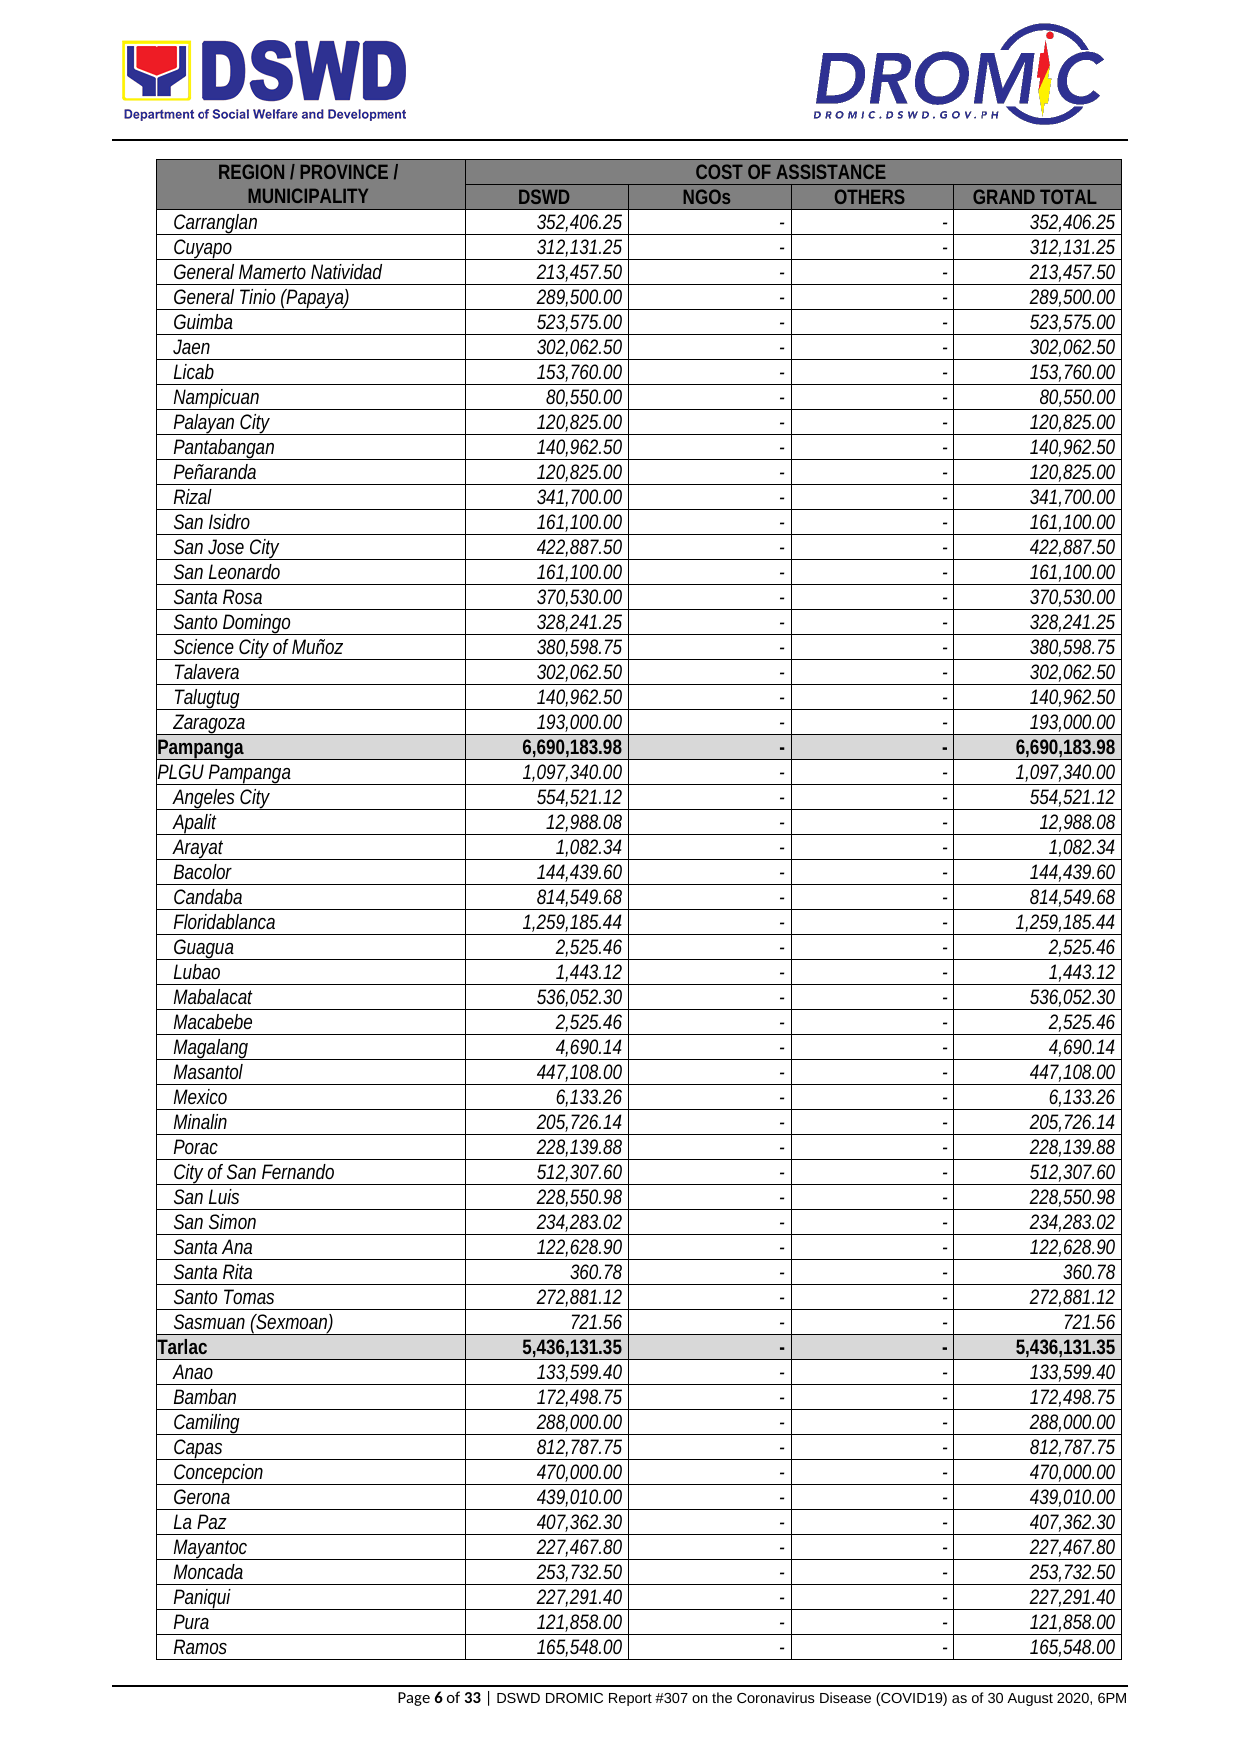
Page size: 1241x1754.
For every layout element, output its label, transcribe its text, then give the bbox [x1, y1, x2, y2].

table_cell - [629, 585, 791, 609]
table_cell [157, 1235, 173, 1259]
table_cell - [629, 985, 791, 1009]
table_cell [157, 1085, 173, 1109]
table_cell 140,962.50 [954, 685, 1121, 709]
table_cell 234,283.02 [954, 1210, 1121, 1234]
table_cell 120,825.00 [954, 410, 1121, 434]
table_cell - [792, 360, 953, 384]
table_cell 1,259,185.44 [466, 910, 628, 934]
table_cell - [792, 1235, 953, 1259]
table_cell 161,100.00 [466, 510, 628, 534]
table_cell 6,690,183.98 [954, 735, 1121, 759]
table_cell 341,700.00 [954, 485, 1121, 509]
table_cell - [792, 560, 953, 584]
table_cell Santa Rosa [173, 585, 465, 609]
table_cell - [629, 1010, 791, 1034]
table_cell [157, 1510, 173, 1534]
table_cell [157, 1035, 173, 1059]
table_cell 121,858.00 [466, 1610, 628, 1634]
table_cell 289,500.00 [466, 285, 628, 309]
table_cell Capas [173, 1435, 465, 1459]
table_cell [157, 285, 173, 309]
table_cell 554,521.12 [466, 785, 628, 809]
table_cell - [792, 585, 953, 609]
table_cell 302,062.50 [466, 335, 628, 359]
table_cell - [629, 1335, 791, 1359]
table_cell - [629, 485, 791, 509]
table_cell - [792, 835, 953, 859]
table_cell [157, 1010, 173, 1034]
table_cell 6,133.26 [954, 1085, 1121, 1109]
table_cell 1,259,185.44 [954, 910, 1121, 934]
table_cell Concepcion [173, 1460, 465, 1484]
table_cell Candaba [173, 885, 465, 909]
table_cell 161,100.00 [466, 560, 628, 584]
table_cell 12,988.08 [954, 810, 1121, 834]
table_cell - [792, 1210, 953, 1234]
table_cell 80,550.00 [466, 385, 628, 409]
table_cell 172,498.75 [466, 1385, 628, 1409]
table_cell Paniqui [173, 1585, 465, 1609]
table_header COST OF ASSISTANCE [466, 160, 1121, 184]
table_cell Anao [173, 1360, 465, 1384]
table_cell Santo Tomas [173, 1285, 465, 1309]
table_cell - [629, 960, 791, 984]
table_cell [157, 985, 173, 1009]
table_cell - [629, 460, 791, 484]
table_cell 814,549.68 [466, 885, 628, 909]
table_cell Mabalacat [173, 985, 465, 1009]
table_cell 121,858.00 [954, 1610, 1121, 1634]
table_cell Rizal [173, 485, 465, 509]
table_cell - [792, 810, 953, 834]
table_cell - [629, 1235, 791, 1259]
table_cell [157, 1285, 173, 1309]
table_cell - [792, 285, 953, 309]
table_cell - [792, 710, 953, 734]
table_cell Pantabangan [173, 435, 465, 459]
table_cell Santa Ana [173, 1235, 465, 1259]
table_cell - [792, 1460, 953, 1484]
table_cell - [629, 1160, 791, 1184]
table_cell - [792, 435, 953, 459]
table_cell Minalin [173, 1110, 465, 1134]
table_cell [157, 235, 173, 259]
table_cell - [792, 385, 953, 409]
table_cell - [629, 1435, 791, 1459]
table_cell 814,549.68 [954, 885, 1121, 909]
table_cell - [792, 1160, 953, 1184]
table_cell 721.56 [954, 1310, 1121, 1334]
table_cell Masantol [173, 1060, 465, 1084]
table_cell 120,825.00 [954, 460, 1121, 484]
table_cell 153,760.00 [954, 360, 1121, 384]
table_cell San Isidro [173, 510, 465, 534]
table_cell 165,548.00 [954, 1635, 1121, 1659]
table_cell 721.56 [466, 1310, 628, 1334]
table_cell 302,062.50 [954, 335, 1121, 359]
table_cell [157, 460, 173, 484]
table_cell - [792, 1385, 953, 1409]
table_cell 144,439.60 [954, 860, 1121, 884]
table_cell - [629, 1510, 791, 1534]
table_cell [157, 635, 173, 659]
table_cell - [792, 1560, 953, 1584]
table_cell 80,550.00 [954, 385, 1121, 409]
table_cell DSWD [466, 185, 628, 209]
table_cell [157, 1210, 173, 1234]
table_cell 153,760.00 [466, 360, 628, 384]
table_cell - [629, 885, 791, 909]
table_cell - [792, 1060, 953, 1084]
table_cell [157, 1435, 173, 1459]
table_cell 2,525.46 [466, 1010, 628, 1034]
table_cell [157, 360, 173, 384]
table_cell - [629, 1535, 791, 1559]
table_cell - [792, 1035, 953, 1059]
table_cell 5,436,131.35 [954, 1335, 1121, 1359]
table_cell 422,887.50 [466, 535, 628, 559]
table_cell [157, 835, 173, 859]
table_cell [157, 610, 173, 634]
table_cell - [629, 435, 791, 459]
table_cell [157, 910, 173, 934]
table_cell [157, 1135, 173, 1159]
table_cell General Tinio (Papaya) [173, 285, 465, 309]
table_cell [157, 1160, 173, 1184]
table_cell Arayat [173, 835, 465, 859]
table_cell 302,062.50 [954, 660, 1121, 684]
table_cell Macabebe [173, 1010, 465, 1034]
table_cell 172,498.75 [954, 1385, 1121, 1409]
table_cell 227,291.40 [954, 1585, 1121, 1609]
table_cell 227,291.40 [466, 1585, 628, 1609]
table_cell Zaragoza [173, 710, 465, 734]
table_cell 523,575.00 [466, 310, 628, 334]
table_cell 122,628.90 [954, 1235, 1121, 1259]
table_cell - [792, 535, 953, 559]
table_cell - [629, 910, 791, 934]
table_cell - [629, 685, 791, 709]
table_cell - [629, 735, 791, 759]
table_cell - [629, 235, 791, 259]
table_cell [157, 260, 173, 284]
table_cell Ramos [173, 1635, 465, 1659]
table_cell 523,575.00 [954, 310, 1121, 334]
table_cell City of San Fernando [173, 1160, 465, 1184]
table_cell Talugtug [173, 685, 465, 709]
table_cell - [629, 310, 791, 334]
table_cell 161,100.00 [954, 560, 1121, 584]
table_cell 439,010.00 [954, 1485, 1121, 1509]
table_cell 193,000.00 [466, 710, 628, 734]
table_cell - [792, 635, 953, 659]
table_cell 289,500.00 [954, 285, 1121, 309]
table_cell [157, 485, 173, 509]
table_cell - [629, 535, 791, 559]
table_cell - [629, 1385, 791, 1409]
table_cell - [792, 860, 953, 884]
table_cell Talavera [173, 660, 465, 684]
table_cell - [792, 310, 953, 334]
table_cell [157, 1060, 173, 1084]
table_cell - [629, 1060, 791, 1084]
table_cell - [792, 910, 953, 934]
table_cell 812,787.75 [466, 1435, 628, 1459]
table_cell 2,525.46 [954, 1010, 1121, 1034]
table_cell - [629, 760, 791, 784]
table_cell Bamban [173, 1385, 465, 1409]
table_cell 205,726.14 [466, 1110, 628, 1134]
table_cell - [792, 960, 953, 984]
table_cell Mayantoc [173, 1535, 465, 1559]
table_cell - [792, 1585, 953, 1609]
table_cell 1,082.34 [954, 835, 1121, 859]
table_cell Floridablanca [173, 910, 465, 934]
table_cell 234,283.02 [466, 1210, 628, 1234]
table_cell Mexico [173, 1085, 465, 1109]
table_cell - [792, 1635, 953, 1659]
table_cell - [629, 1460, 791, 1484]
table_cell - [792, 1310, 953, 1334]
table_cell 470,000.00 [954, 1460, 1121, 1484]
table_cell [157, 585, 173, 609]
table_cell 133,599.40 [466, 1360, 628, 1384]
table_cell 288,000.00 [466, 1410, 628, 1434]
table_cell [157, 1460, 173, 1484]
table_cell - [792, 410, 953, 434]
table_cell 272,881.12 [954, 1285, 1121, 1309]
table_cell - [792, 335, 953, 359]
table_cell - [629, 660, 791, 684]
table_cell - [792, 460, 953, 484]
table_cell [157, 1560, 173, 1584]
table_cell - [629, 1485, 791, 1509]
table_cell 228,139.88 [954, 1135, 1121, 1159]
table_cell - [629, 360, 791, 384]
table_cell [157, 810, 173, 834]
table_cell [157, 1410, 173, 1434]
table_cell - [629, 785, 791, 809]
table_cell Jaen [173, 335, 465, 359]
table_cell La Paz [173, 1510, 465, 1534]
table_cell [157, 1385, 173, 1409]
table_cell 140,962.50 [466, 685, 628, 709]
table_cell 228,550.98 [466, 1185, 628, 1209]
table_cell Camiling [173, 1410, 465, 1434]
table_cell 12,988.08 [466, 810, 628, 834]
table_cell 512,307.60 [954, 1160, 1121, 1184]
table_cell - [629, 1035, 791, 1059]
table_cell [157, 210, 173, 234]
table_cell OTHERS [792, 185, 953, 209]
table_cell 1,097,340.00 [466, 760, 628, 784]
table_cell - [792, 1535, 953, 1559]
table_cell - [629, 1410, 791, 1434]
table_cell [157, 410, 173, 434]
table_cell 312,131.25 [466, 235, 628, 259]
table_cell - [629, 1285, 791, 1309]
table_cell 4,690.14 [466, 1035, 628, 1059]
table_cell - [792, 1610, 953, 1634]
table_cell 439,010.00 [466, 1485, 628, 1509]
table_cell Apalit [173, 810, 465, 834]
table_cell - [792, 210, 953, 234]
table_cell 1,443.12 [466, 960, 628, 984]
table_cell - [792, 1085, 953, 1109]
table_cell - [792, 485, 953, 509]
table_cell - [792, 1260, 953, 1284]
table_cell 1,097,340.00 [954, 760, 1121, 784]
table_cell NGOs [629, 185, 791, 209]
table_cell - [629, 610, 791, 634]
table_cell - [792, 785, 953, 809]
table_cell - [629, 710, 791, 734]
table_cell [157, 710, 173, 734]
table_cell [157, 385, 173, 409]
table_cell 380,598.75 [466, 635, 628, 659]
table_cell [157, 935, 173, 959]
table_cell [157, 1610, 173, 1634]
table_cell - [792, 935, 953, 959]
table_cell 253,732.50 [466, 1560, 628, 1584]
table_cell [157, 1310, 173, 1334]
table_cell Carranglan [173, 210, 465, 234]
table_cell - [792, 1335, 953, 1359]
table_cell 370,530.00 [466, 585, 628, 609]
table_cell - [629, 510, 791, 534]
table_cell 447,108.00 [954, 1060, 1121, 1084]
table_cell 144,439.60 [466, 860, 628, 884]
table_cell 536,052.30 [954, 985, 1121, 1009]
table_cell 193,000.00 [954, 710, 1121, 734]
table_cell 360.78 [466, 1260, 628, 1284]
table_cell - [792, 685, 953, 709]
table_cell San Luis [173, 1185, 465, 1209]
table_cell 812,787.75 [954, 1435, 1121, 1459]
table_cell [157, 310, 173, 334]
table_cell - [629, 560, 791, 584]
table_cell Magalang [173, 1035, 465, 1059]
table_cell 140,962.50 [954, 435, 1121, 459]
table_cell [157, 1185, 173, 1209]
table_cell Lubao [173, 960, 465, 984]
table_cell 133,599.40 [954, 1360, 1121, 1384]
table_cell 554,521.12 [954, 785, 1121, 809]
table_cell - [629, 410, 791, 434]
table_cell Angeles City [173, 785, 465, 809]
table_cell [157, 885, 173, 909]
table_cell [157, 1535, 173, 1559]
table_cell 360.78 [954, 1260, 1121, 1284]
table_cell 227,467.80 [466, 1535, 628, 1559]
table_cell - [629, 285, 791, 309]
table_cell Pampanga [157, 735, 465, 759]
table_cell 213,457.50 [466, 260, 628, 284]
table_cell 422,887.50 [954, 535, 1121, 559]
table_cell San Simon [173, 1210, 465, 1234]
table_cell - [792, 660, 953, 684]
table_cell - [629, 935, 791, 959]
table_cell - [629, 1360, 791, 1384]
table_cell - [629, 260, 791, 284]
table_cell Licab [173, 360, 465, 384]
table_cell 288,000.00 [954, 1410, 1121, 1434]
table_cell Moncada [173, 1560, 465, 1584]
table_cell 370,530.00 [954, 585, 1121, 609]
table_cell Bacolor [173, 860, 465, 884]
table_cell 341,700.00 [466, 485, 628, 509]
table_cell - [629, 210, 791, 234]
table_cell Palayan City [173, 410, 465, 434]
table_cell [157, 435, 173, 459]
table_cell - [792, 1185, 953, 1209]
table_cell - [629, 335, 791, 359]
table_cell [157, 1110, 173, 1134]
table_cell Guagua [173, 935, 465, 959]
table_cell PLGU Pampanga [157, 760, 465, 784]
table_cell San Leonardo [173, 560, 465, 584]
table_cell 272,881.12 [466, 1285, 628, 1309]
table_cell - [792, 1510, 953, 1534]
table_cell - [792, 1435, 953, 1459]
table_cell - [629, 1135, 791, 1159]
table_cell - [792, 985, 953, 1009]
table_cell Science City of Muñoz [173, 635, 465, 659]
table_cell - [629, 1210, 791, 1234]
picture [112, 37, 416, 125]
table_cell - [792, 1285, 953, 1309]
table_cell San Jose City [173, 535, 465, 559]
table_cell 213,457.50 [954, 260, 1121, 284]
table_cell 2,525.46 [954, 935, 1121, 959]
table_cell [157, 685, 173, 709]
table_cell 4,690.14 [954, 1035, 1121, 1059]
table_cell - [629, 835, 791, 859]
table_cell - [792, 235, 953, 259]
table_cell - [629, 1085, 791, 1109]
table_cell - [629, 635, 791, 659]
table_header REGION / PROVINCE / MUNICIPALITY [157, 160, 465, 209]
table_cell 328,241.25 [954, 610, 1121, 634]
table_cell - [629, 385, 791, 409]
table_cell 470,000.00 [466, 1460, 628, 1484]
table_cell 253,732.50 [954, 1560, 1121, 1584]
table_cell 352,406.25 [466, 210, 628, 234]
table_cell 312,131.25 [954, 235, 1121, 259]
table_cell GRAND TOTAL [954, 185, 1121, 209]
table_cell 227,467.80 [954, 1535, 1121, 1559]
table_cell 352,406.25 [954, 210, 1121, 234]
table_cell - [629, 860, 791, 884]
table_cell Santo Domingo [173, 610, 465, 634]
table_cell 407,362.30 [954, 1510, 1121, 1534]
table_cell Santa Rita [173, 1260, 465, 1284]
table_cell [157, 1485, 173, 1509]
table_cell - [629, 1310, 791, 1334]
table_cell 120,825.00 [466, 410, 628, 434]
table_cell [157, 1260, 173, 1284]
table_cell - [792, 1410, 953, 1434]
table_cell 120,825.00 [466, 460, 628, 484]
table_cell - [629, 1635, 791, 1659]
table_cell [157, 1585, 173, 1609]
table_cell - [629, 1560, 791, 1584]
table_cell - [792, 510, 953, 534]
table_cell - [792, 1360, 953, 1384]
table_cell - [792, 260, 953, 284]
table_cell - [792, 885, 953, 909]
table_cell 328,241.25 [466, 610, 628, 634]
table_cell 2,525.46 [466, 935, 628, 959]
table_cell - [629, 1260, 791, 1284]
table_cell - [792, 1485, 953, 1509]
table_cell 512,307.60 [466, 1160, 628, 1184]
table_cell 165,548.00 [466, 1635, 628, 1659]
table_cell - [792, 610, 953, 634]
table_cell Guimba [173, 310, 465, 334]
table_cell - [792, 735, 953, 759]
table_cell 5,436,131.35 [466, 1335, 628, 1359]
table_cell - [792, 1010, 953, 1034]
table_cell - [629, 1110, 791, 1134]
table_cell [157, 785, 173, 809]
table_cell 228,550.98 [954, 1185, 1121, 1209]
table_cell - [629, 810, 791, 834]
table_cell Tarlac [157, 1335, 465, 1359]
table_cell - [629, 1585, 791, 1609]
table_cell 6,133.26 [466, 1085, 628, 1109]
table_cell 6,690,183.98 [466, 735, 628, 759]
table_cell Peñaranda [173, 460, 465, 484]
table_cell 1,082.34 [466, 835, 628, 859]
table_cell - [792, 1135, 953, 1159]
table_cell 228,139.88 [466, 1135, 628, 1159]
table_cell Sasmuan (Sexmoan) [173, 1310, 465, 1334]
table_cell 140,962.50 [466, 435, 628, 459]
table_cell Cuyapo [173, 235, 465, 259]
table_cell [157, 960, 173, 984]
table_cell - [792, 1110, 953, 1134]
table_cell [157, 1360, 173, 1384]
table_cell [157, 335, 173, 359]
table_cell 407,362.30 [466, 1510, 628, 1534]
table_cell 302,062.50 [466, 660, 628, 684]
table_cell [157, 535, 173, 559]
table_cell Nampicuan [173, 385, 465, 409]
table_cell - [629, 1610, 791, 1634]
table_cell General Mamerto Natividad [173, 260, 465, 284]
table_cell 122,628.90 [466, 1235, 628, 1259]
table_cell [157, 860, 173, 884]
table_cell [157, 660, 173, 684]
table_cell [157, 1635, 173, 1659]
table_cell [157, 510, 173, 534]
table_cell 380,598.75 [954, 635, 1121, 659]
table_cell 205,726.14 [954, 1110, 1121, 1134]
picture [781, 23, 1133, 125]
table_cell 447,108.00 [466, 1060, 628, 1084]
table_cell Porac [173, 1135, 465, 1159]
table_cell - [629, 1185, 791, 1209]
table_cell Gerona [173, 1485, 465, 1509]
table_cell Pura [173, 1610, 465, 1634]
table_cell 161,100.00 [954, 510, 1121, 534]
table_cell 1,443.12 [954, 960, 1121, 984]
table_cell 536,052.30 [466, 985, 628, 1009]
table_cell [157, 560, 173, 584]
table_cell - [792, 760, 953, 784]
